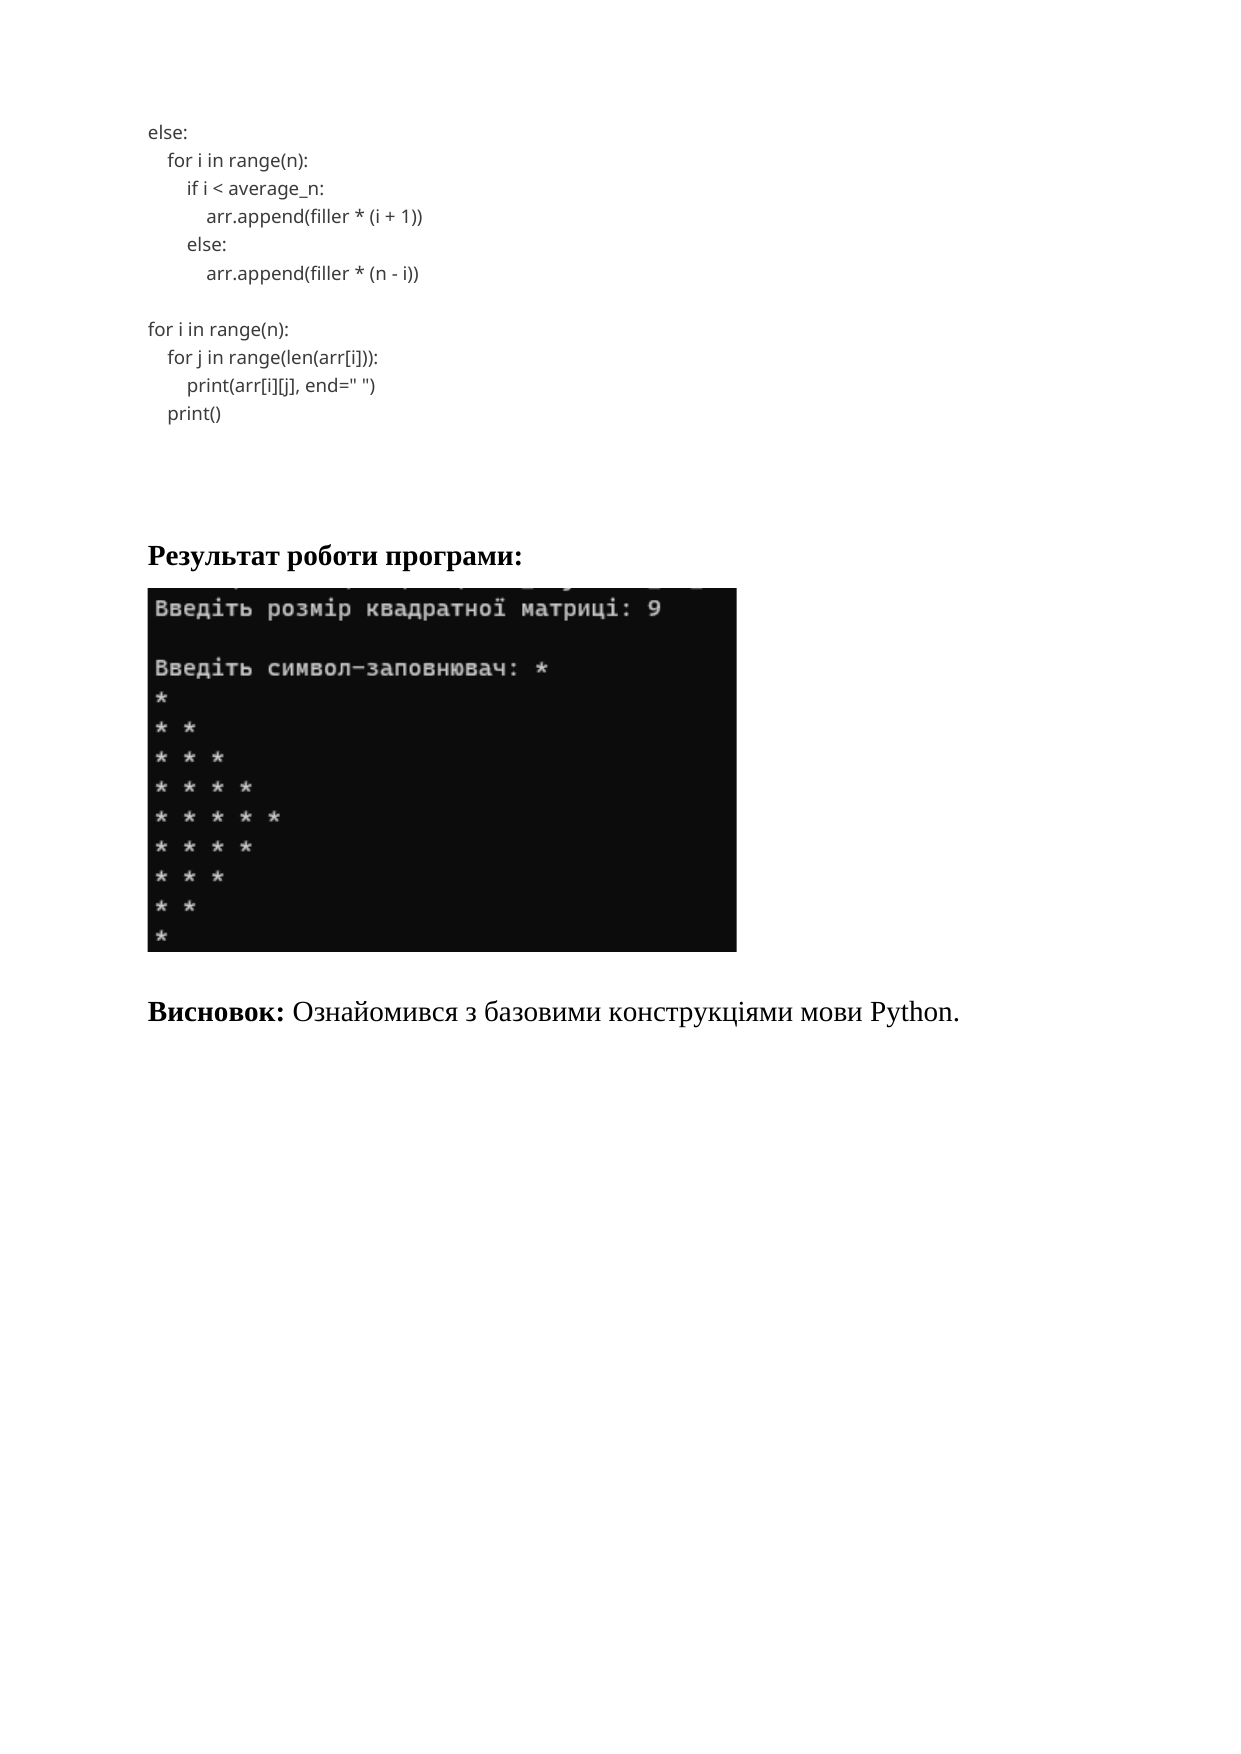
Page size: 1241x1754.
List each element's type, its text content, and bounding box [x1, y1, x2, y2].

text for j in range(len(arr[i])): [148, 342, 1152, 370]
text print(arr[i][j], end=" ") [148, 370, 1152, 398]
text for i in range(n): [148, 313, 1152, 342]
text else: [148, 229, 1152, 257]
picture [147, 588, 737, 952]
text arr.append(filler * (i + 1)) [148, 201, 1152, 229]
text for i in range(n): [148, 145, 1152, 173]
text else: [148, 117, 1152, 145]
text print() [148, 398, 1152, 426]
text Результат роботи програми: [148, 538, 1152, 572]
text arr.append(filler * (n - i)) [148, 257, 1152, 285]
text Висновок: Ознайомився з базовими конструкціями мови Python. [148, 994, 1152, 1027]
text if i < average_n: [148, 173, 1152, 201]
